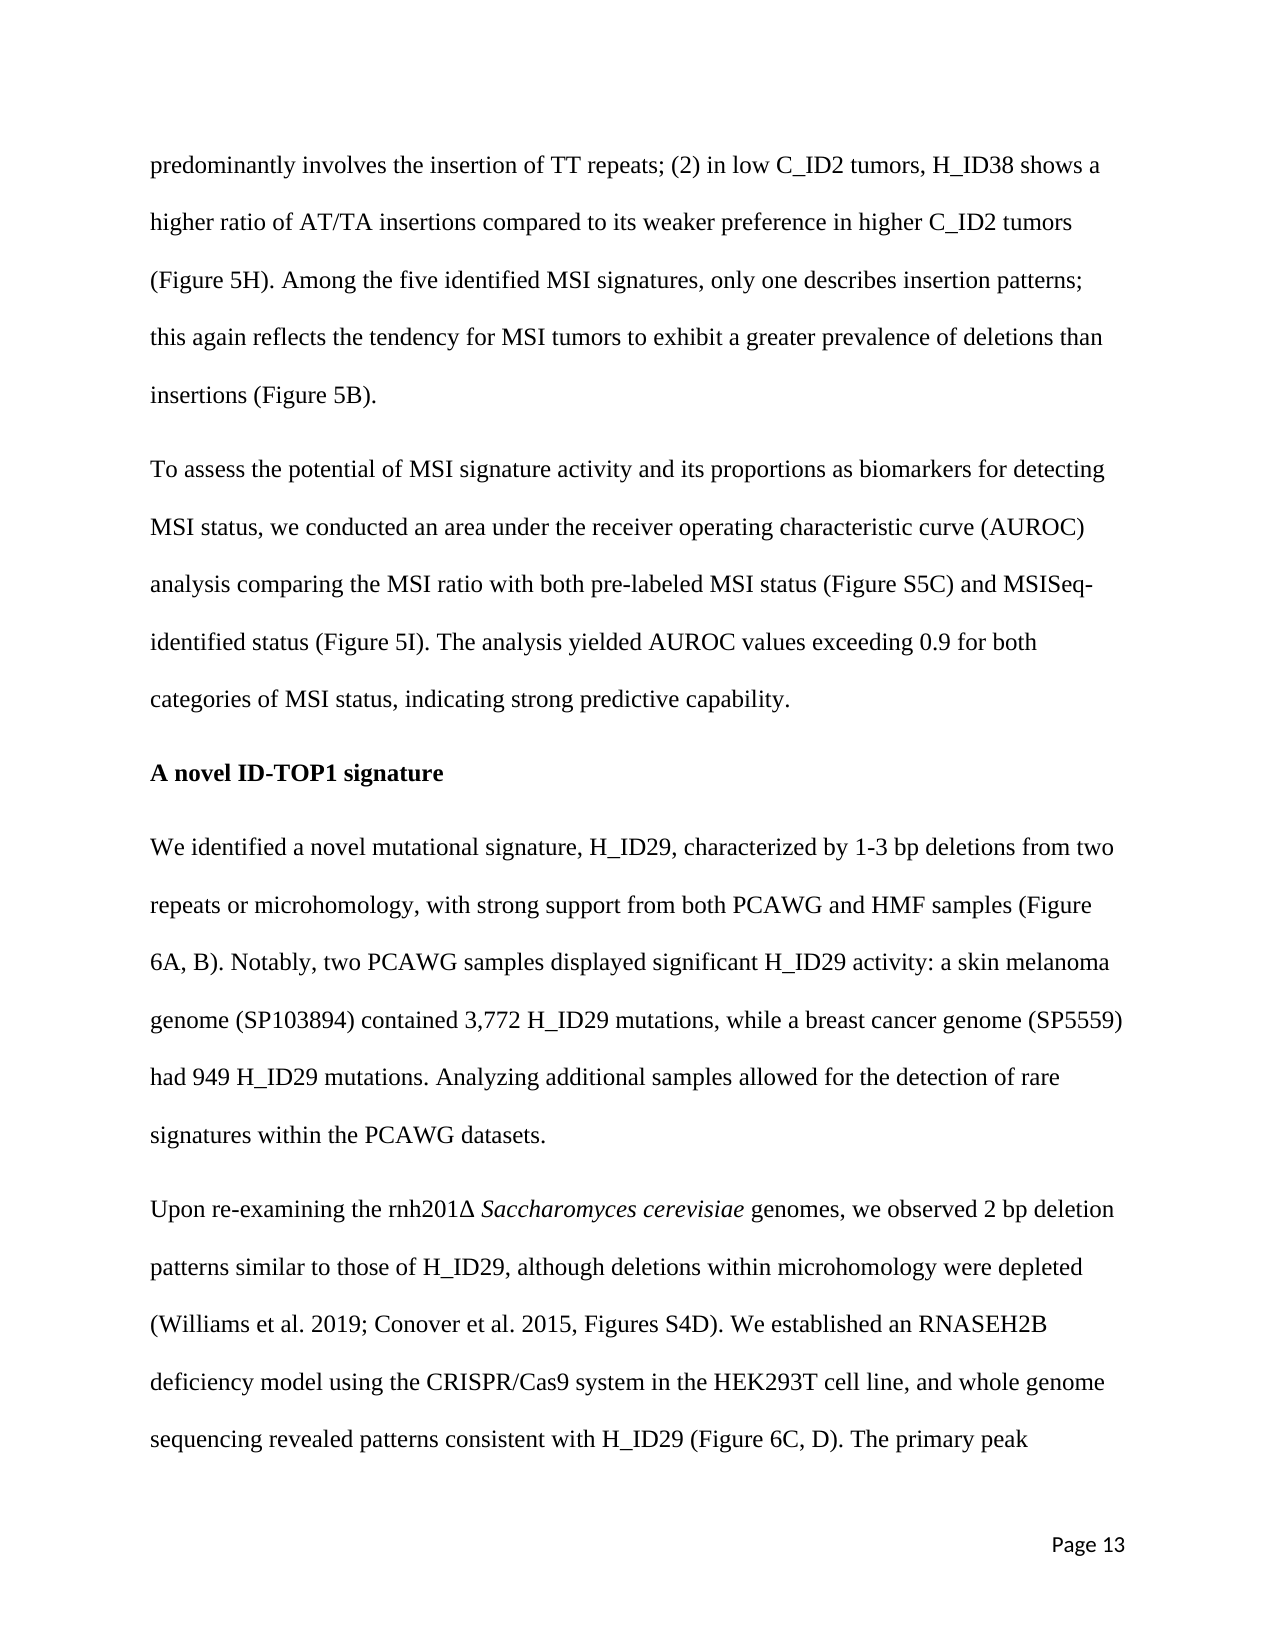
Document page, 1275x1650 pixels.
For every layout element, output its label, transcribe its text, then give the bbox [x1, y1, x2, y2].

text To assess the potential of MSI signature activity and its proportions as biomarkers for detecting MSI status, we conducted an area under the receiver operating characteristic curve (AUROC) analysis comparing the MSI ratio with both pre-labeled MSI status (Figure S5C) and MSISeq-identified status (Figure 5I). The analysis yielded AUROC values exceeding 0.9 for both categories of MSI status, indicating strong predictive capability. [150, 454, 1125, 713]
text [150, 1194, 1125, 1453]
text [150, 150, 1125, 409]
text We identified a novel mutational signature, H_ID29, characterized by 1-3 bp deletions from two repeats or microhomology, with strong support from both PCAWG and HMF samples (Figure 6A, B). Notably, two PCAWG samples displayed significant H_ID29 activity: a skin melanoma genome (SP103894) contained 3,772 H_ID29 mutations, while a breast cancer genome (SP5559) had 949 H_ID29 mutations. Analyzing additional samples allowed for the detection of rare signatures within the PCAWG datasets. [150, 832, 1125, 1149]
text A novel ID-TOP1 signature [150, 758, 1125, 787]
